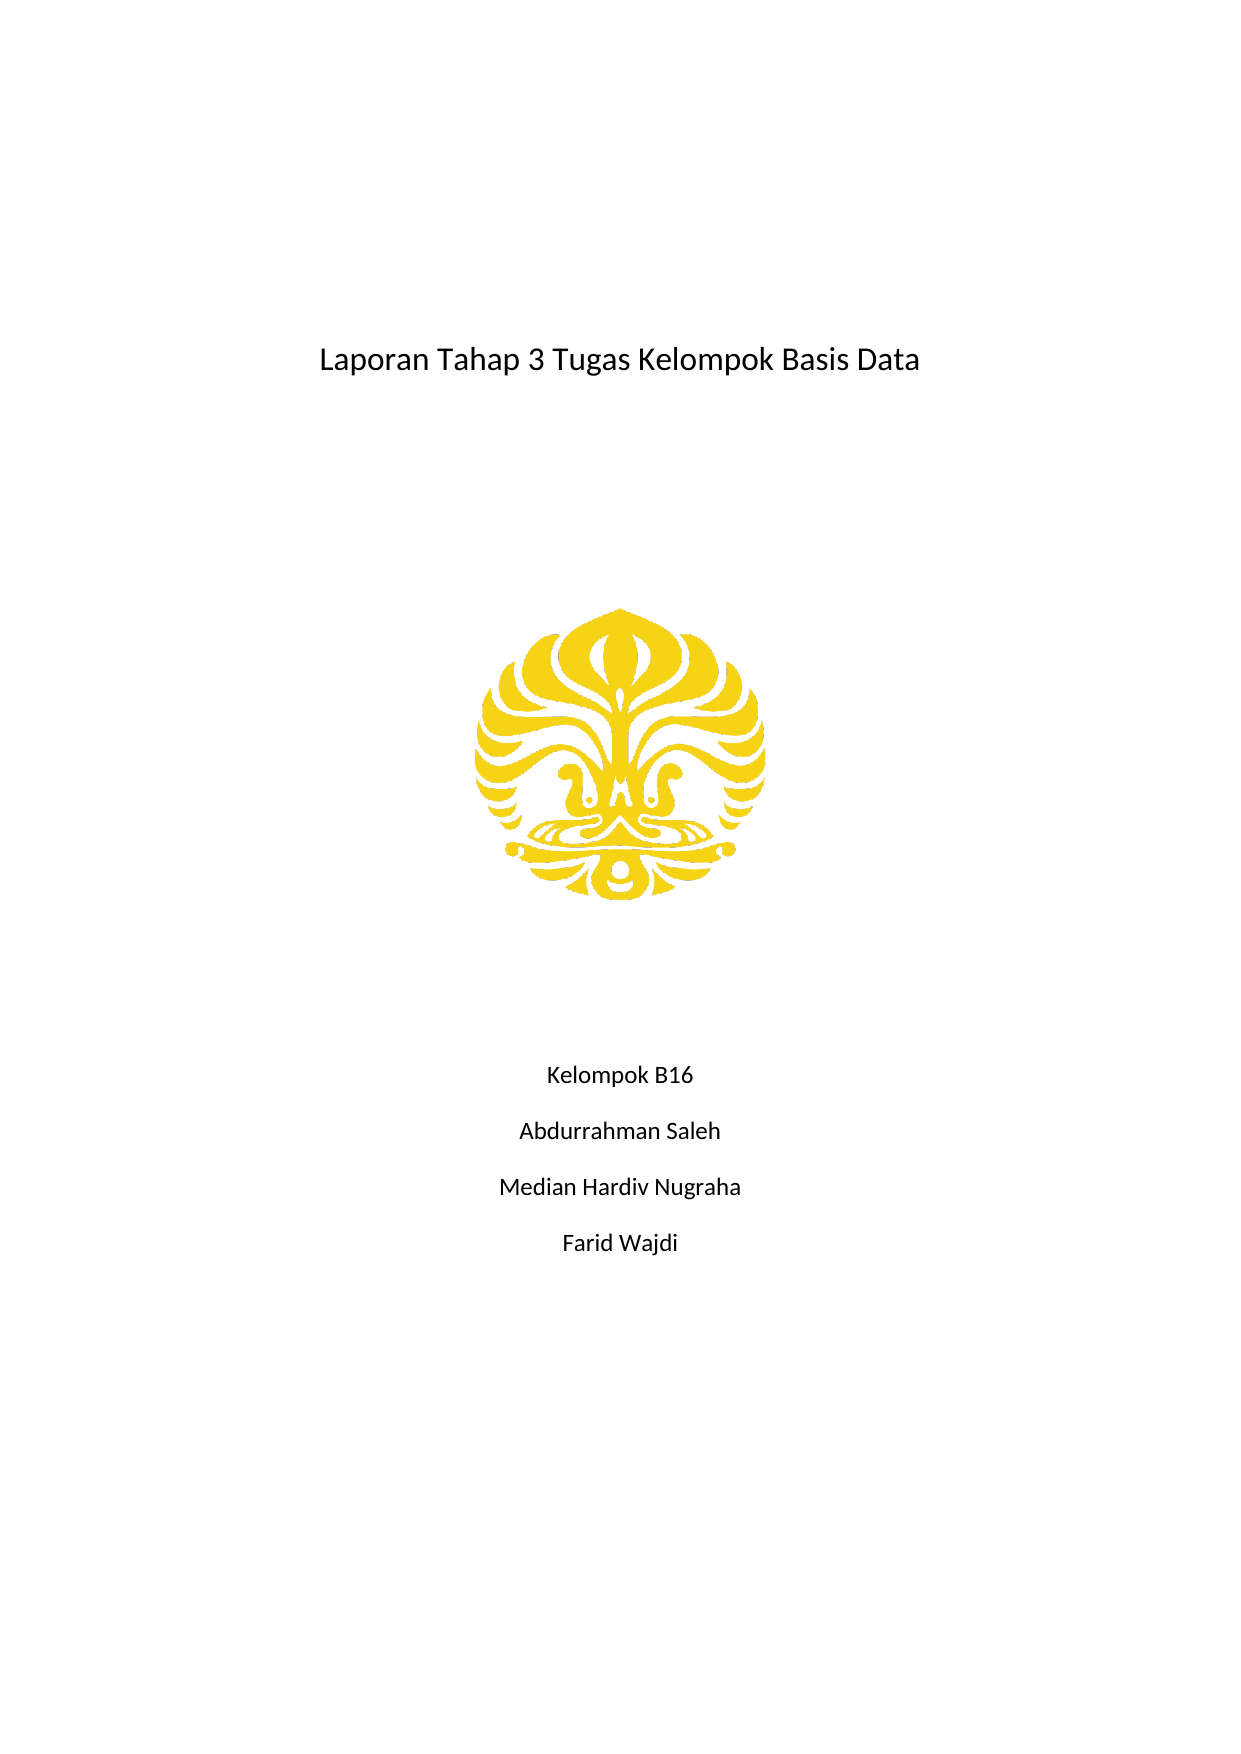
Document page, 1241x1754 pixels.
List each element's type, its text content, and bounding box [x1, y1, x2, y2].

text Median Hardiv Nugraha [150, 1171, 1090, 1202]
picture [474, 608, 766, 900]
text Laporan Tahap 3 Tugas Kelompok Basis Data [150, 338, 1090, 379]
text Kelompok B16 [150, 1059, 1090, 1090]
text Abdurrahman Saleh [150, 1115, 1090, 1146]
text Farid Wajdi [150, 1227, 1090, 1257]
